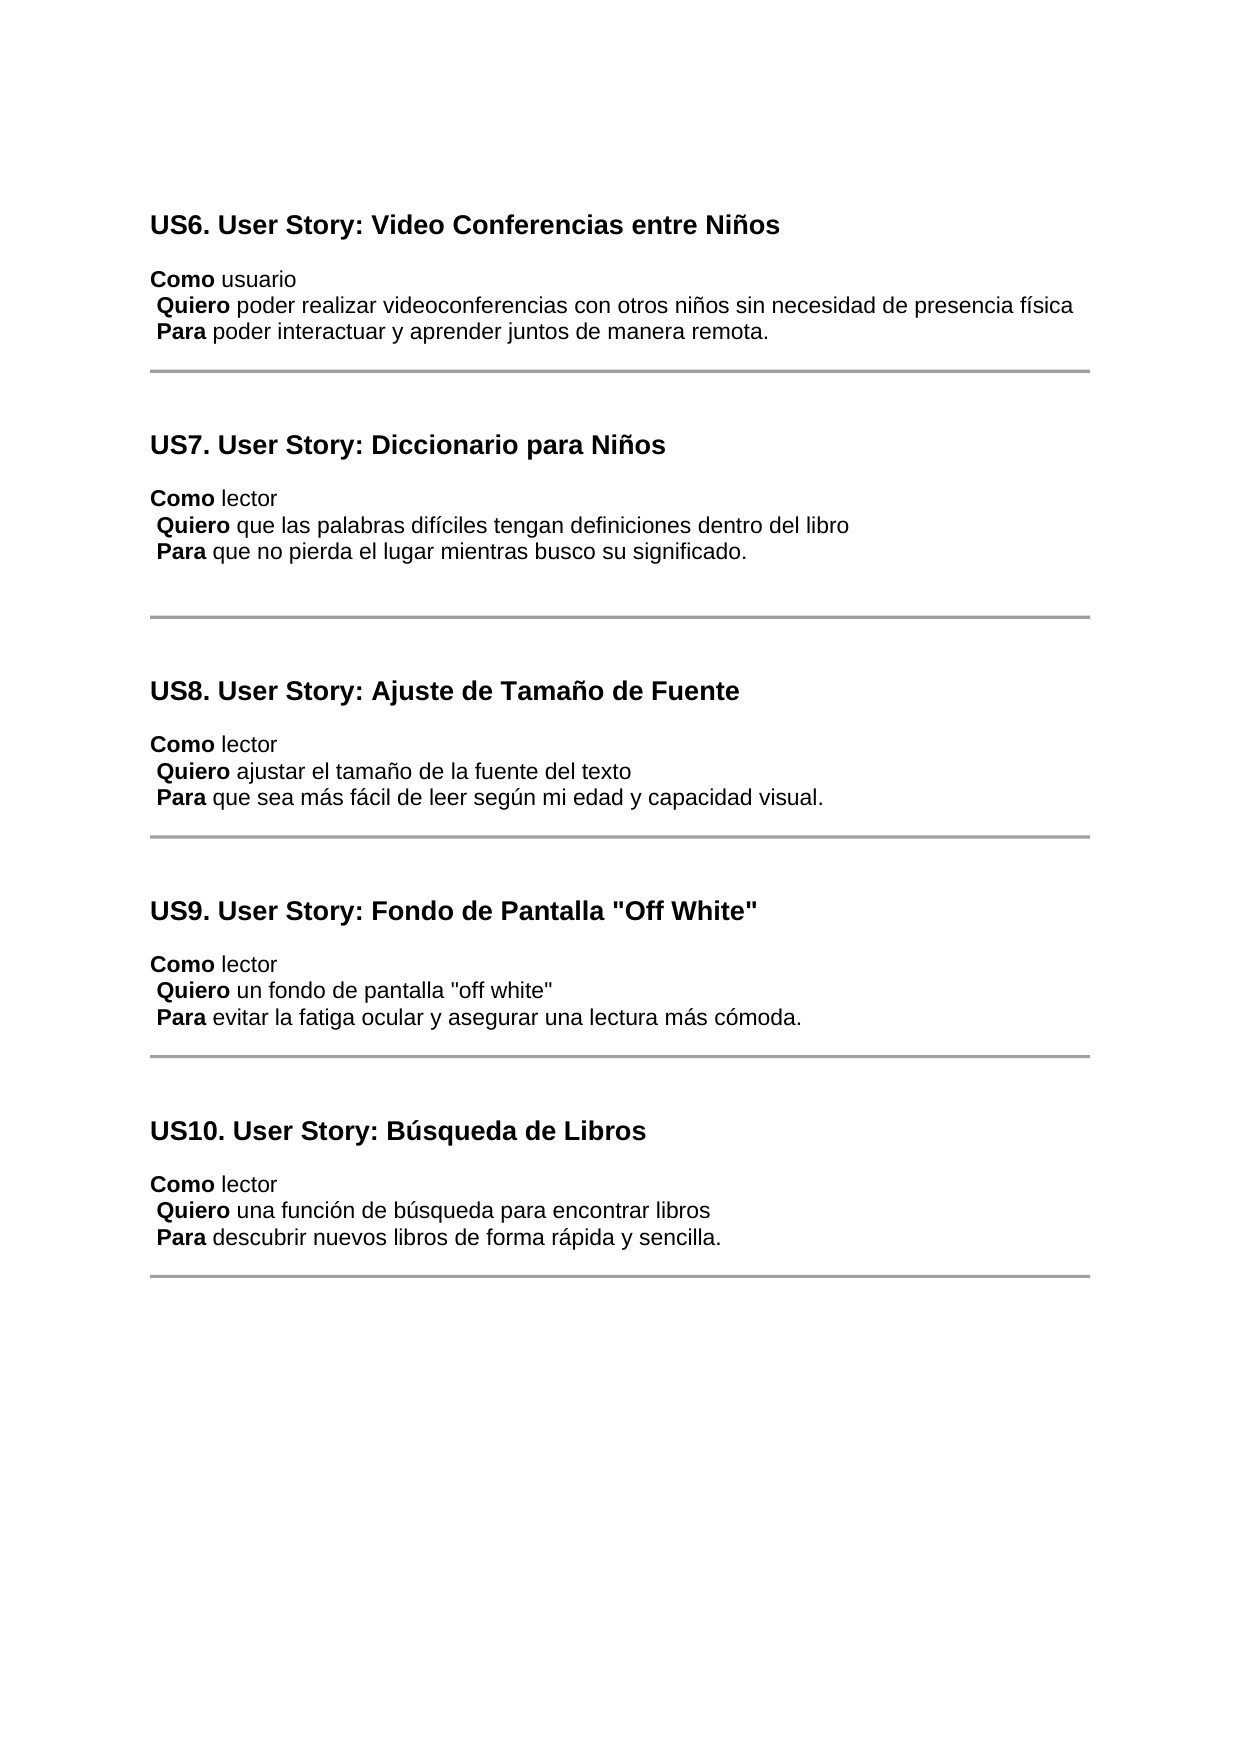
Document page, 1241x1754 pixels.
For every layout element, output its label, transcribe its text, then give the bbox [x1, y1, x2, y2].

text Como lector Quiero una función de búsqueda para encontrar libros Para descubrir nuevos libros de forma rápida y sencilla. [150, 1171, 1090, 1250]
text Como usuario Quiero poder realizar videoconferencias con otros niños sin necesidad de presencia física Para poder interactuar y aprender juntos de manera remota. [150, 266, 1090, 345]
subtitle US7. User Story: Diccionario para Niños [150, 429, 1090, 460]
text Como lector Quiero que las palabras difíciles tengan definiciones dentro del libro Para que no pierda el lugar mientras busco su significado. [150, 485, 1090, 591]
text Como lector Quiero ajustar el tamaño de la fuente del texto Para que sea más fácil de leer según mi edad y capacidad visual. [150, 731, 1090, 810]
subtitle US9. User Story: Fondo de Pantalla "Off White" [150, 895, 1090, 926]
text Como lector Quiero un fondo de pantalla "off white" Para evitar la fatiga ocular y asegurar una lectura más cómoda. [150, 951, 1090, 1030]
subtitle US6. User Story: Video Conferencias entre Niños [150, 209, 1090, 241]
subtitle US8. User Story: Ajuste de Tamaño de Fuente [150, 675, 1090, 706]
subtitle US10. User Story: Búsqueda de Libros [150, 1114, 1090, 1146]
